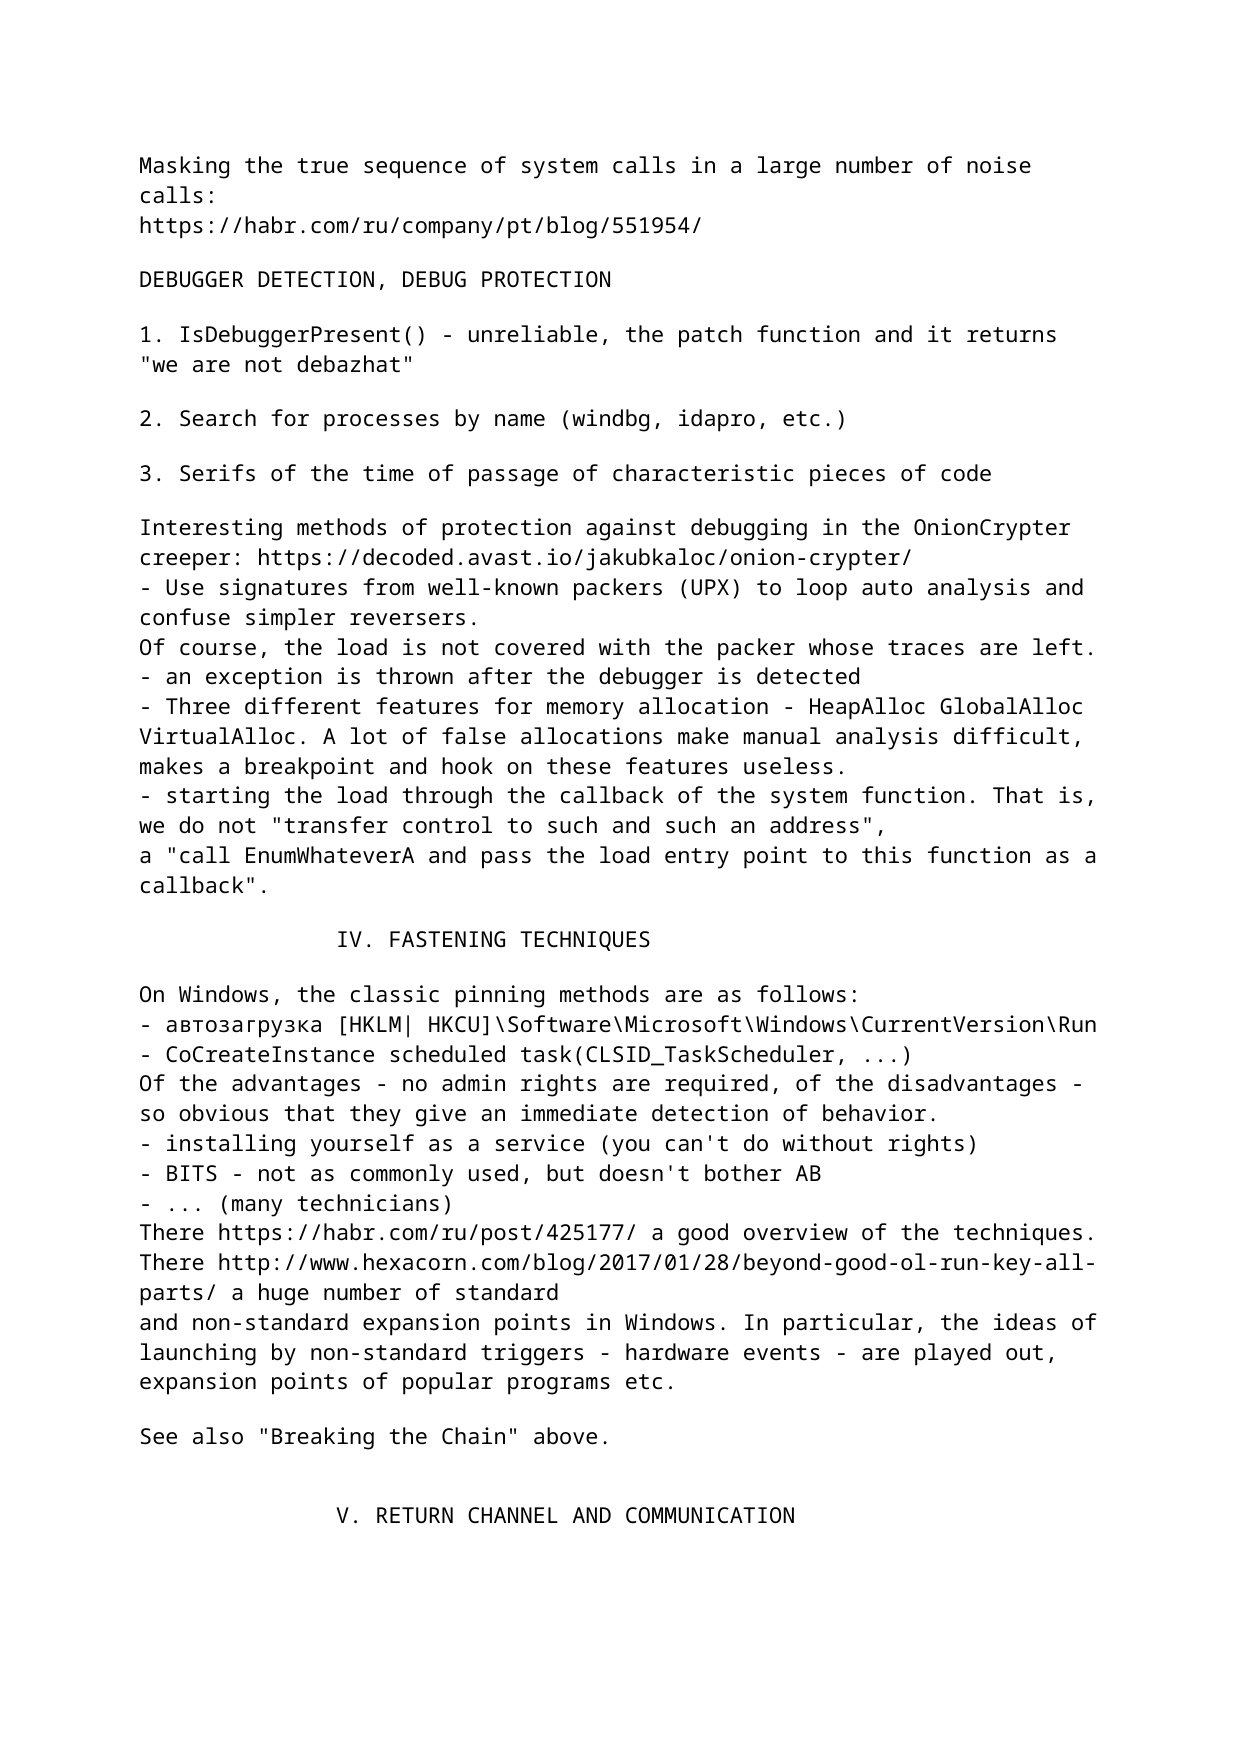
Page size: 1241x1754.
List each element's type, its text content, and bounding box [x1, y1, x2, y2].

text a "call EnumWhateverA and pass the load entry point to this function as a callback". [139, 840, 1101, 899]
text https://habr.com/ru/company/pt/blog/551954/ [139, 209, 1101, 239]
text - installing yourself as a service (you can't do without rights) [139, 1128, 1101, 1158]
text Of the advantages - no admin rights are required, of the disadvantages - so obvious that they give an immediate detection of behavior. [139, 1068, 1101, 1128]
text - starting the load through the callback of the system function. That is, we do not "transfer control to such and such an address", [139, 780, 1101, 840]
text and non-standard expansion points in Windows. In particular, the ideas of launching by non-standard triggers - hardware events - are played out, [139, 1307, 1101, 1366]
text - Use signatures from well-known packers (UPX) to loop auto analysis and confuse simpler reversers. [139, 572, 1101, 631]
text Interesting methods of protection against debugging in the OnionCrypter creeper: https://decoded.avast.io/jakubkaloc/onion-crypter/ [139, 512, 1101, 572]
text IV. FASTENING TECHNIQUES [139, 924, 1101, 954]
text On Windows, the classic pinning methods are as follows: [139, 979, 1101, 1009]
text Of course, the load is not covered with the packer whose traces are left. [139, 631, 1101, 661]
text - BITS - not as commonly used, but doesn't bother AB [139, 1158, 1101, 1187]
text 2. Search for processes by name (windbg, idapro, etc.) [139, 403, 1101, 433]
text 3. Serifs of the time of passage of characteristic pieces of code [139, 458, 1101, 487]
text See also "Breaking the Chain" above. [139, 1421, 1101, 1451]
text makes a breakpoint and hook on these features useless. [139, 751, 1101, 780]
text - an exception is thrown after the debugger is detected [139, 661, 1101, 691]
text - автозагрузка [HKLM| HKCU]\Software\Microsoft\Windows\CurrentVersion\Run [139, 1009, 1101, 1038]
text expansion points of popular programs etc. [139, 1366, 1101, 1396]
text 1. IsDebuggerPresent() - unreliable, the patch function and it returns "we are not debazhat" [139, 319, 1101, 378]
text V. RETURN CHANNEL AND COMMUNICATION [139, 1500, 1101, 1530]
text There http://www.hexacorn.com/blog/2017/01/28/beyond-good-ol-run-key-all-parts/ a huge number of standard [139, 1247, 1101, 1307]
text - CoCreateInstance scheduled task(CLSID_TaskScheduler, ...) [139, 1038, 1101, 1068]
text - ... (many technicians) [139, 1187, 1101, 1217]
text Masking the true sequence of system calls in a large number of noise calls: [139, 150, 1101, 209]
text - Three different features for memory allocation - HeapAlloc GlobalAlloc VirtualAlloc. A lot of false allocations make manual analysis difficult, [139, 691, 1101, 751]
text DEBUGGER DETECTION, DEBUG PROTECTION [139, 264, 1101, 294]
text There https://habr.com/ru/post/425177/ a good overview of the techniques. [139, 1217, 1101, 1247]
